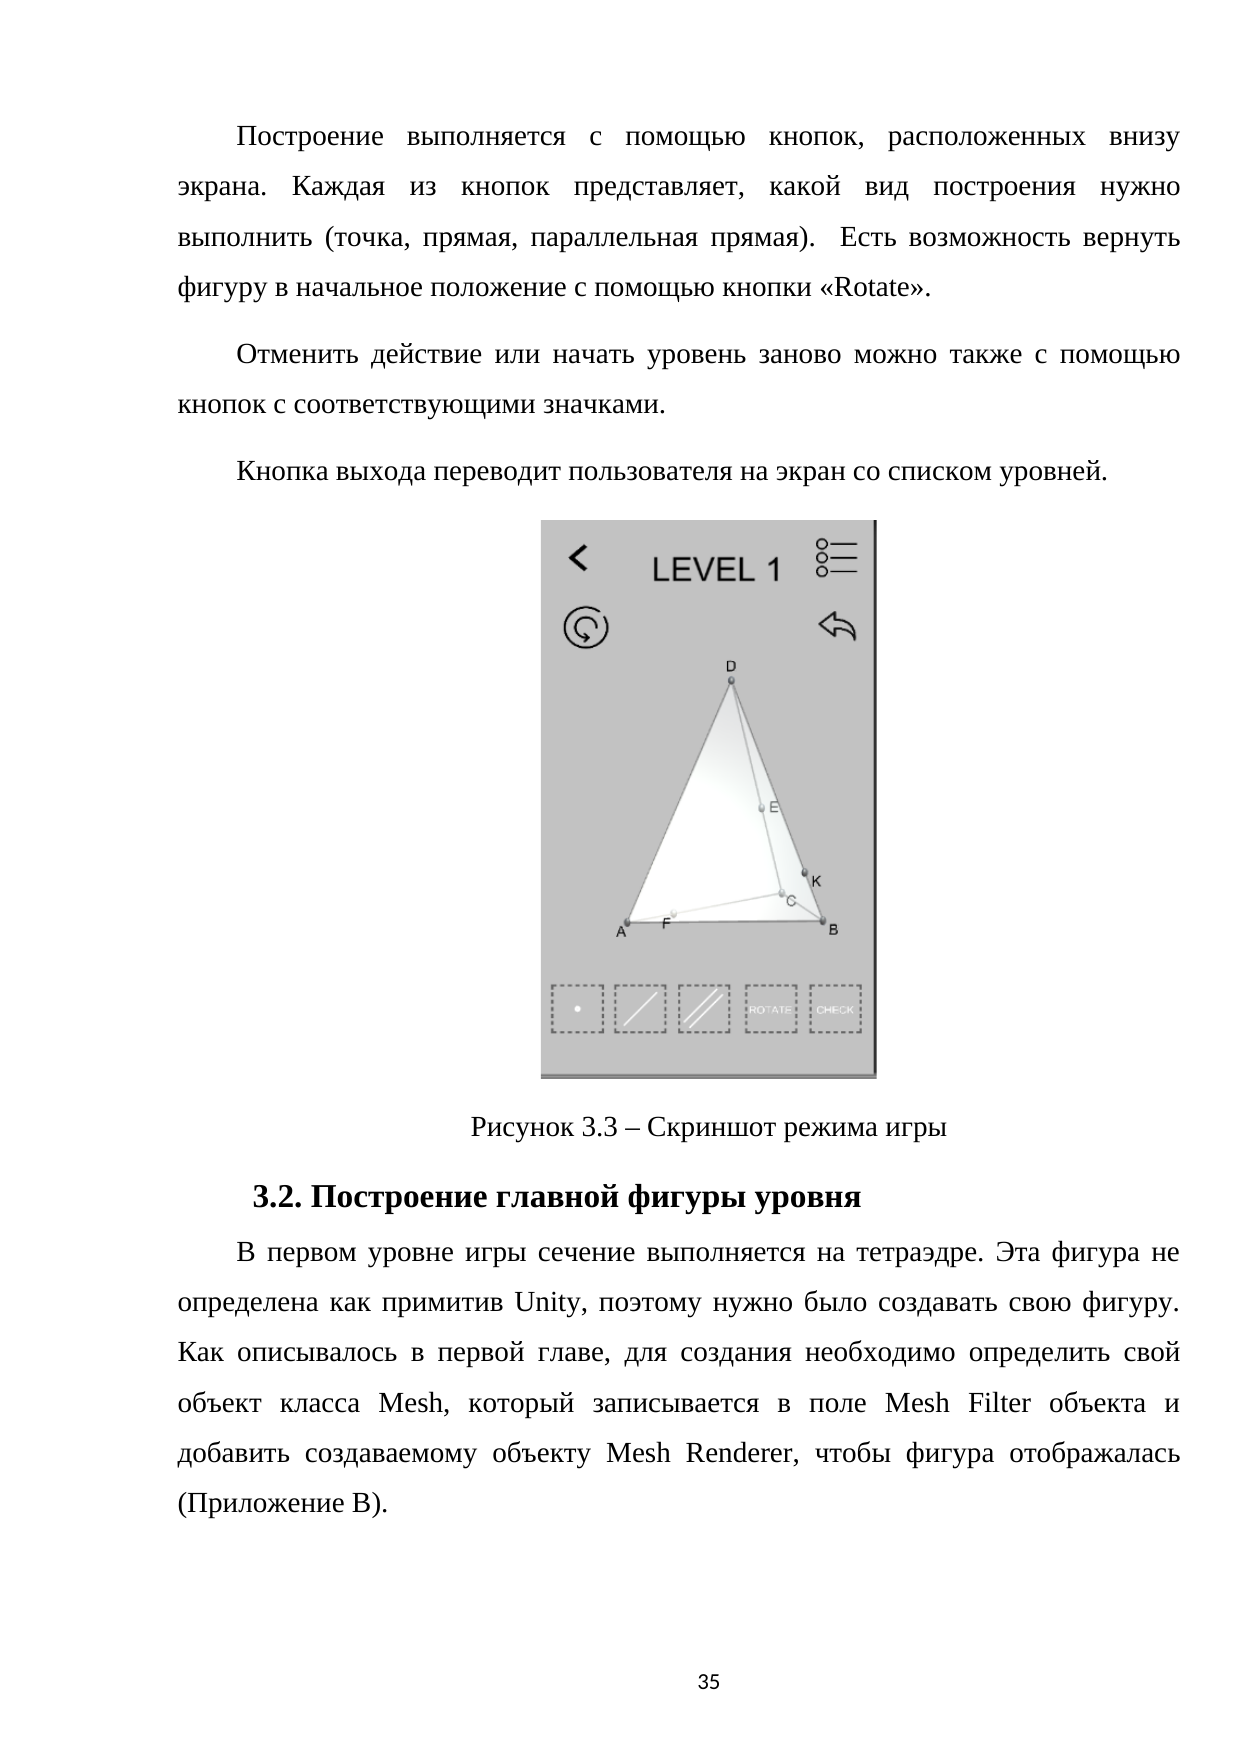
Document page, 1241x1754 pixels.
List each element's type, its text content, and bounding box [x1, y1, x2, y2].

text Рисунок 3.3 – Скриншот режима игры [177, 1109, 1181, 1142]
text Отменить действие или начать уровень заново можно также с помощью кнопок с соответствующими значками. [177, 336, 1181, 420]
list 3.2. Построение главной фигуры уровня [177, 1176, 1181, 1214]
text В первом уровне игры сечение выполняется на тетраэдре. Эта фигура не определена как примитив Unity, поэтому нужно было создавать свою фигуру. Как описывалось в первой главе, для создания необходимо определить свой объект класса Mesh, который записывается в поле Mesh Filter объекта и добавить создаваемому объекту Mesh Renderer, чтобы фигура отображалась (Приложение В). [177, 1234, 1181, 1519]
text Кнопка выхода переводит пользователя на экран со списком уровней. [177, 453, 1181, 487]
text Построение выполняется с помощью кнопок, расположенных внизу экрана. Каждая из кнопок представляет, какой вид построения нужно выполнить (точка, прямая, параллельная прямая). Есть возможность вернуть фигуру в начальное положение с помощью кнопки «Rotate». [177, 118, 1181, 303]
picture [540, 520, 877, 1079]
